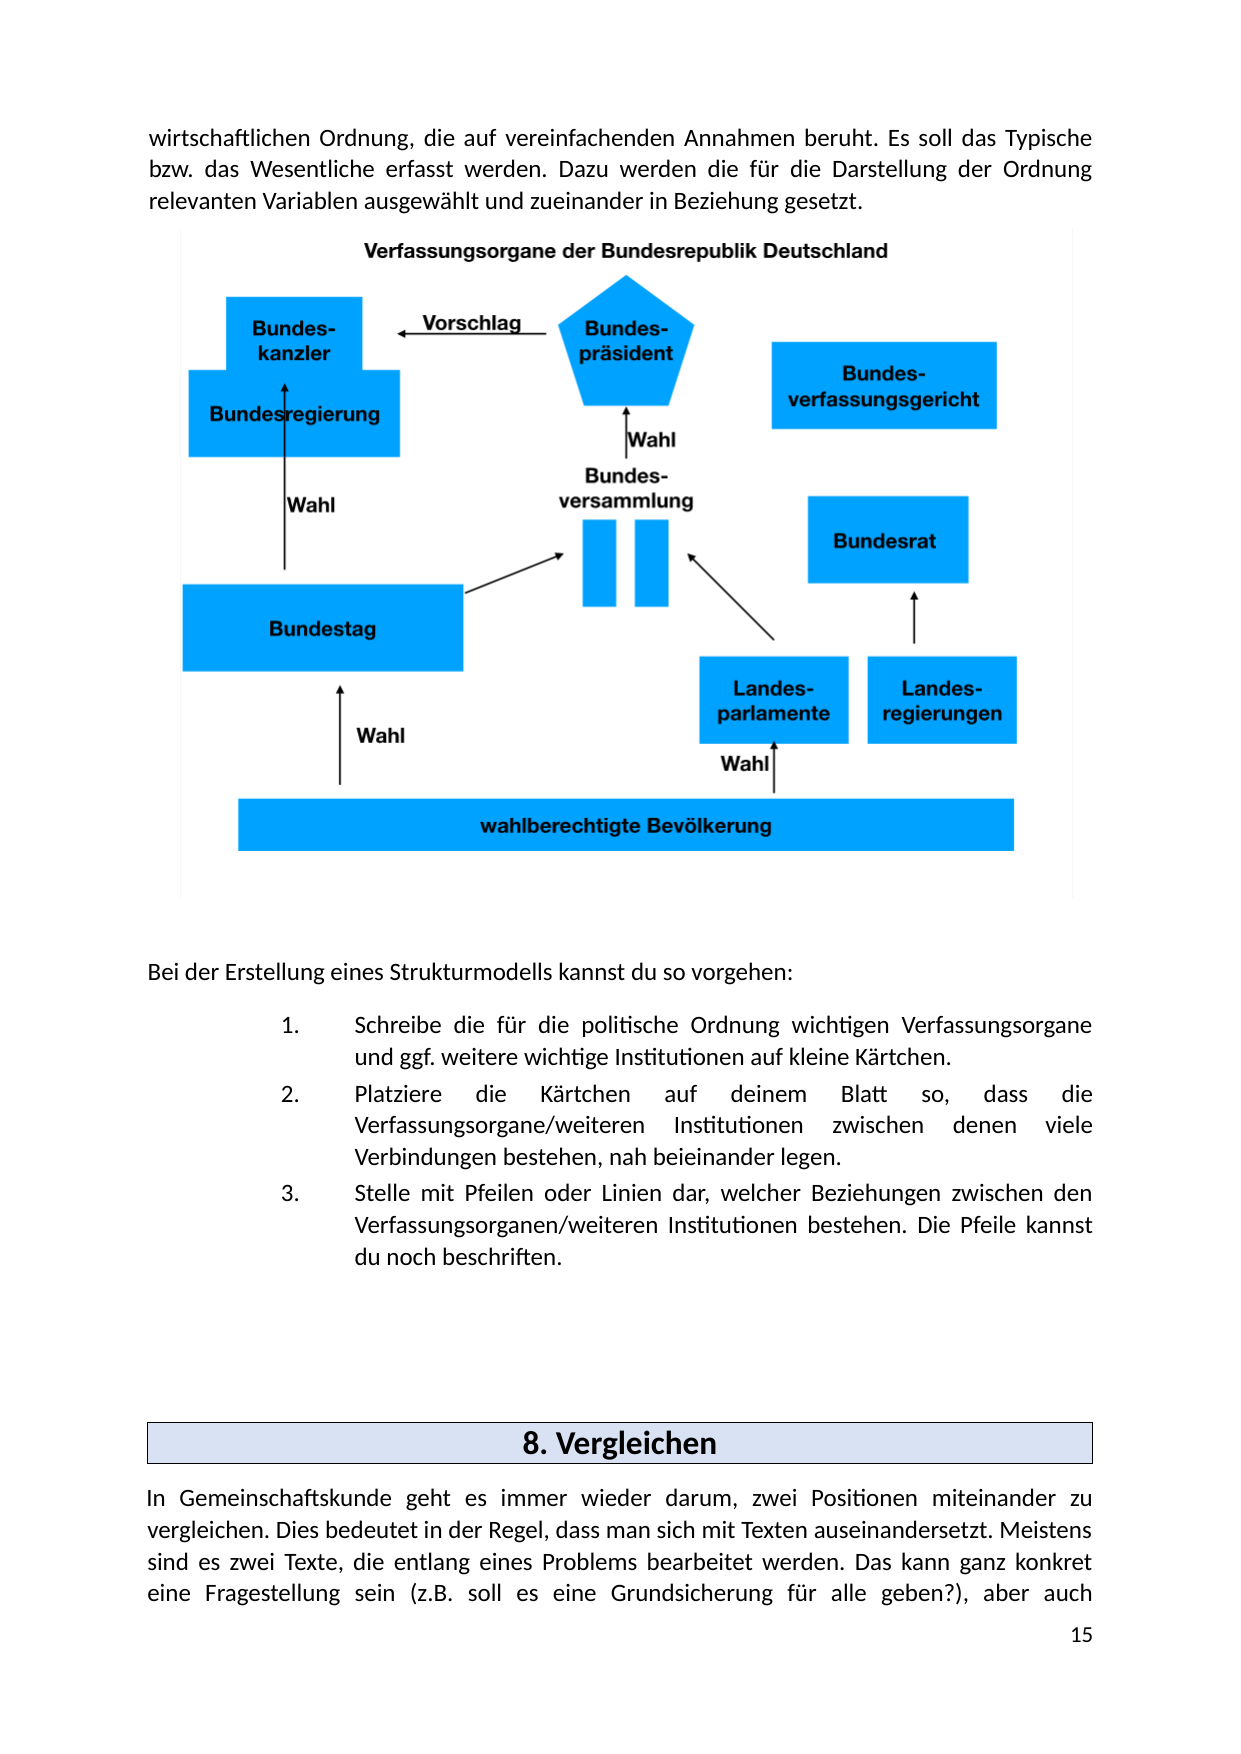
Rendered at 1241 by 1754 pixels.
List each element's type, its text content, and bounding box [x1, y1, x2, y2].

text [146, 1483, 1094, 1608]
picture [153, 229, 1099, 898]
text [147, 122, 1093, 216]
list Platziere die Kärtchen auf deinem Blatt so, dass die Verfassungsorgane/weiteren Institutionen zwischen denen viele Verbindungen bestehen, nah beieinander legen. [281, 1078, 1093, 1172]
list Schreibe die für die politische Ordnung wichtigen Verfassungsorgane und ggf. weitere wichtige Institutionen auf kleine Kärtchen. [281, 1009, 1093, 1072]
list Stelle mit Pfeilen oder Linien dar, welcher Beziehungen zwischen den Verfassungsorganen/weiteren Institutionen bestehen. Die Pfeile kannst du noch beschriften. [281, 1177, 1093, 1271]
subtitle 8. Vergleichen [148, 1423, 1092, 1463]
text Bei der Erstellung eines Strukturmodells kannst du so vorgehen: [147, 956, 1093, 987]
